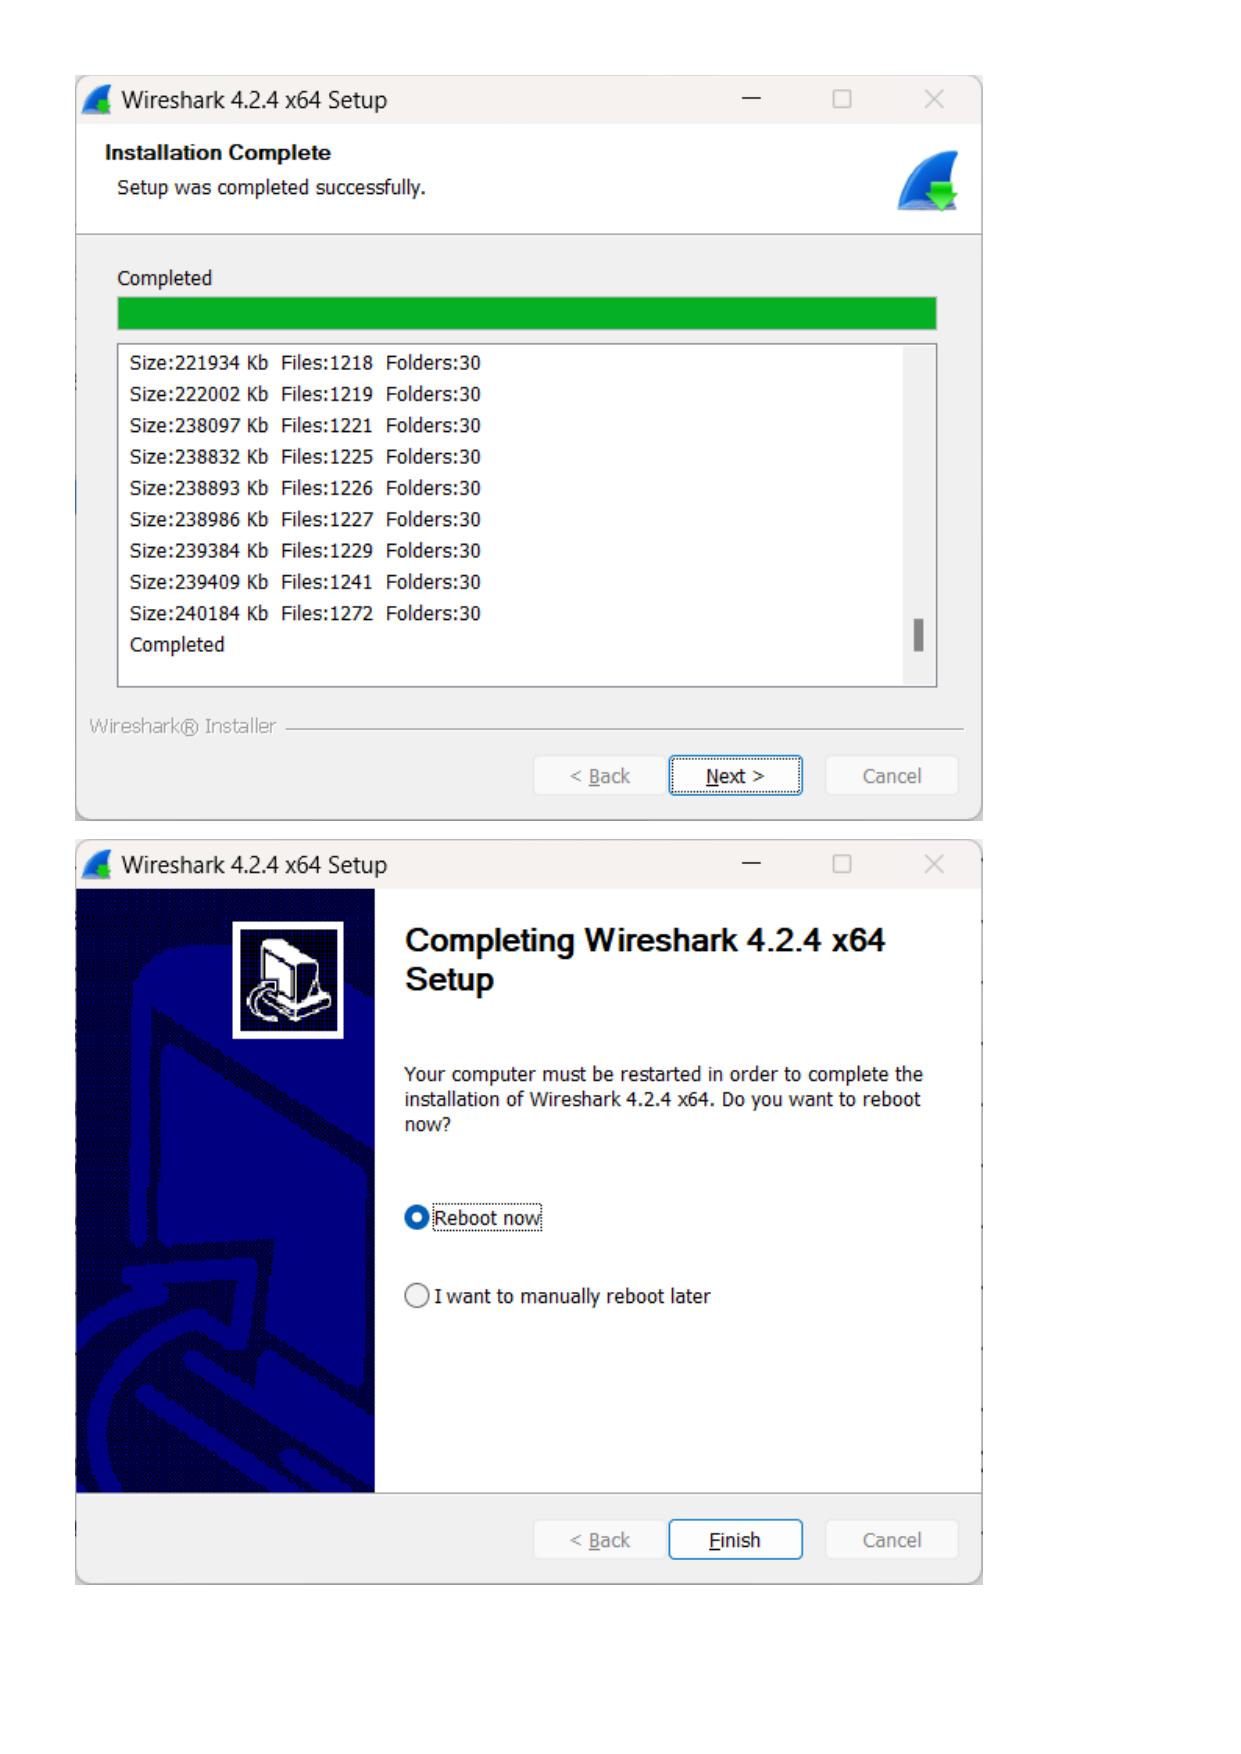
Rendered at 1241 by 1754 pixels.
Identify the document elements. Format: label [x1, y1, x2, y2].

picture [75, 839, 983, 1585]
picture [75, 75, 983, 821]
